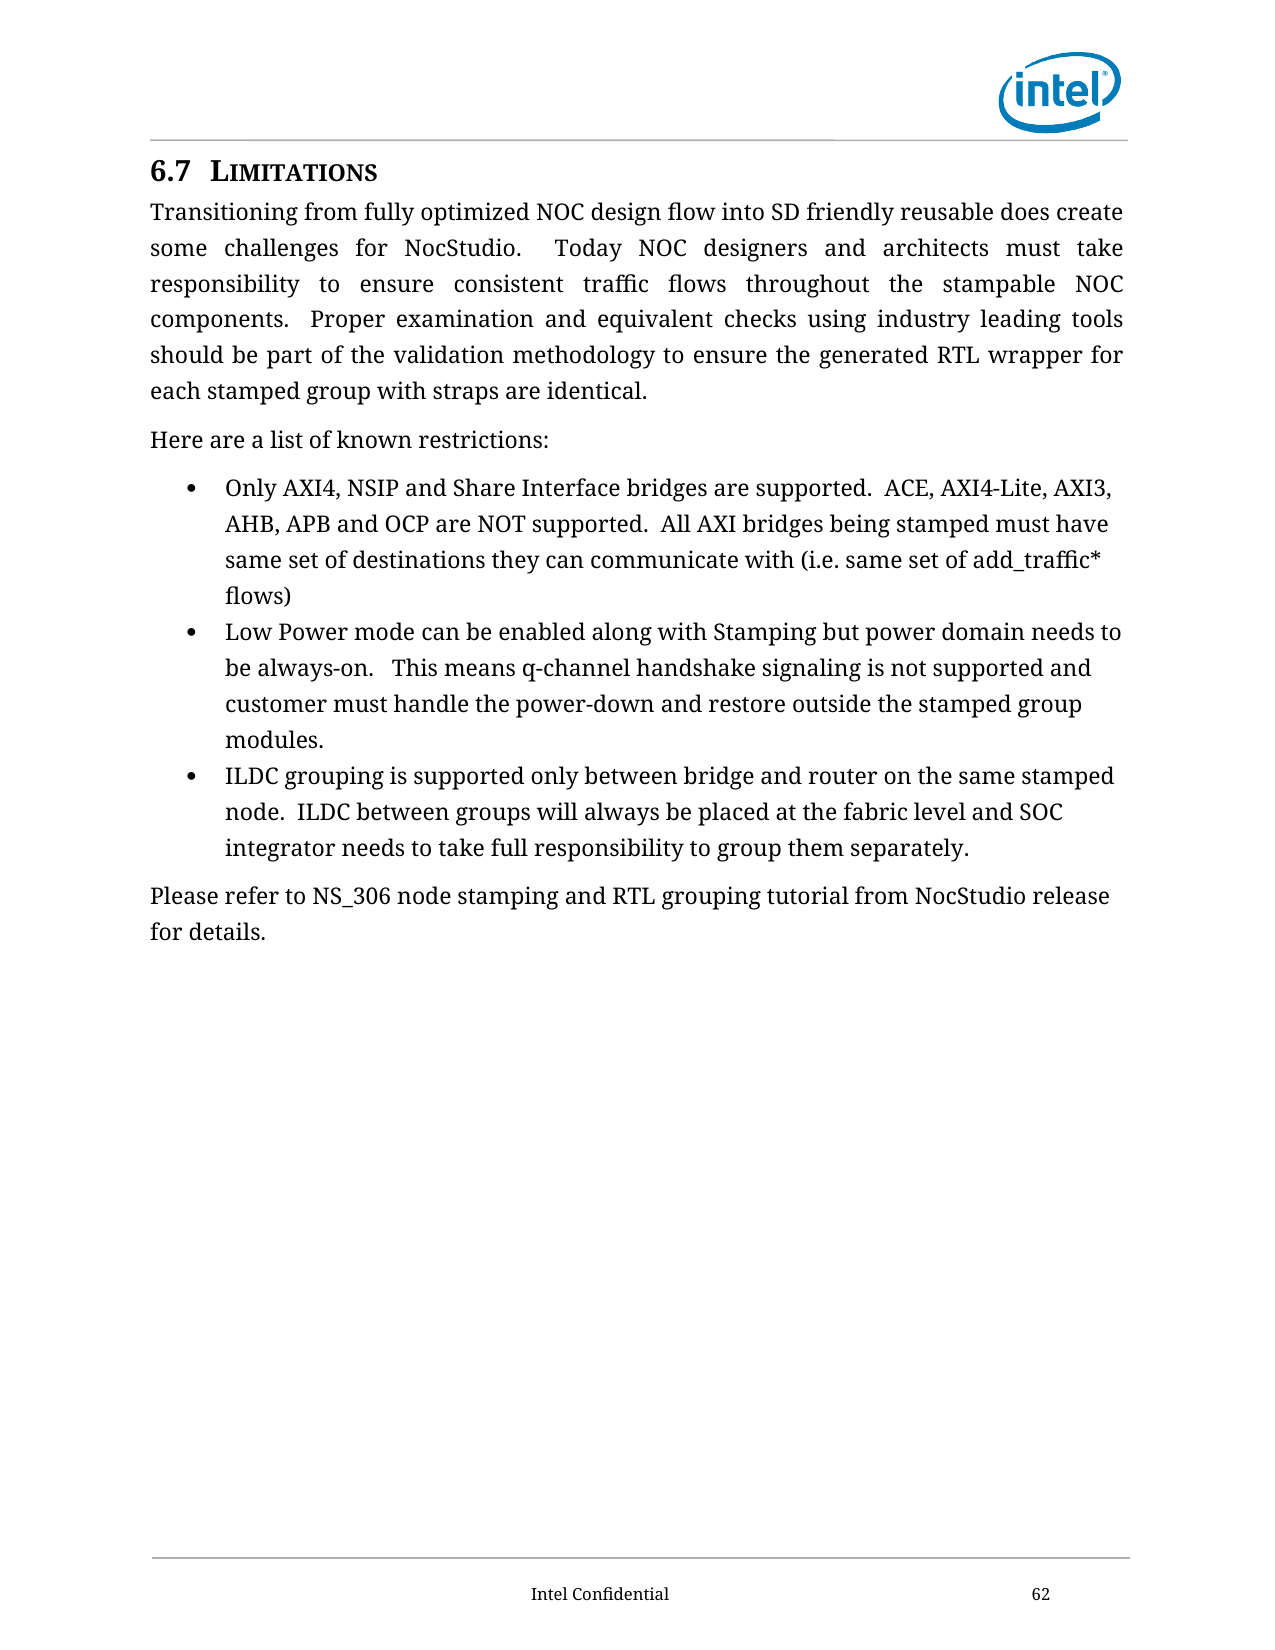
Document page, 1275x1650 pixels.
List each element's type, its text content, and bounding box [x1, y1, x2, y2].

picture [993, 42, 1125, 139]
subtitle Limitations [150, 150, 1125, 190]
list ILDC grouping is supported only between bridge and router on the same stamped node. ILDC between groups will always be placed at the fabric level and SOC integrator needs to take full responsibility to group them separately. [187, 760, 1125, 863]
list Low Power mode can be enabled along with Stamping but power domain needs to be always-on. This means q-channel handshake signaling is not supported and customer must handle the power-down and restore outside the stamped group modules. [187, 616, 1125, 755]
text Please refer to NS_306 node stamping and RTL grouping tutorial from NocStudio release for details. [150, 880, 1125, 947]
text Here are a list of known restrictions: [150, 424, 1125, 455]
text Transitioning from fully optimized NOC design flow into SD friendly reusable does create some challenges for NocStudio. Today NOC designers and architects must take responsibility to ensure consistent traffic flows throughout the stampable NOC components. Proper examination and equivalent checks using industry leading tools should be part of the validation methodology to ensure the generated RTL wrapper for each stamped group with straps are identical. [150, 196, 1125, 407]
list Only AXI4, NSIP and Share Interface bridges are supported. ACE, AXI4-Lite, AXI3, AHB, APB and OCP are NOT supported. All AXI bridges being stamped must have same set of destinations they can communicate with (i.e. same set of add_traffic* flows) [187, 472, 1125, 611]
